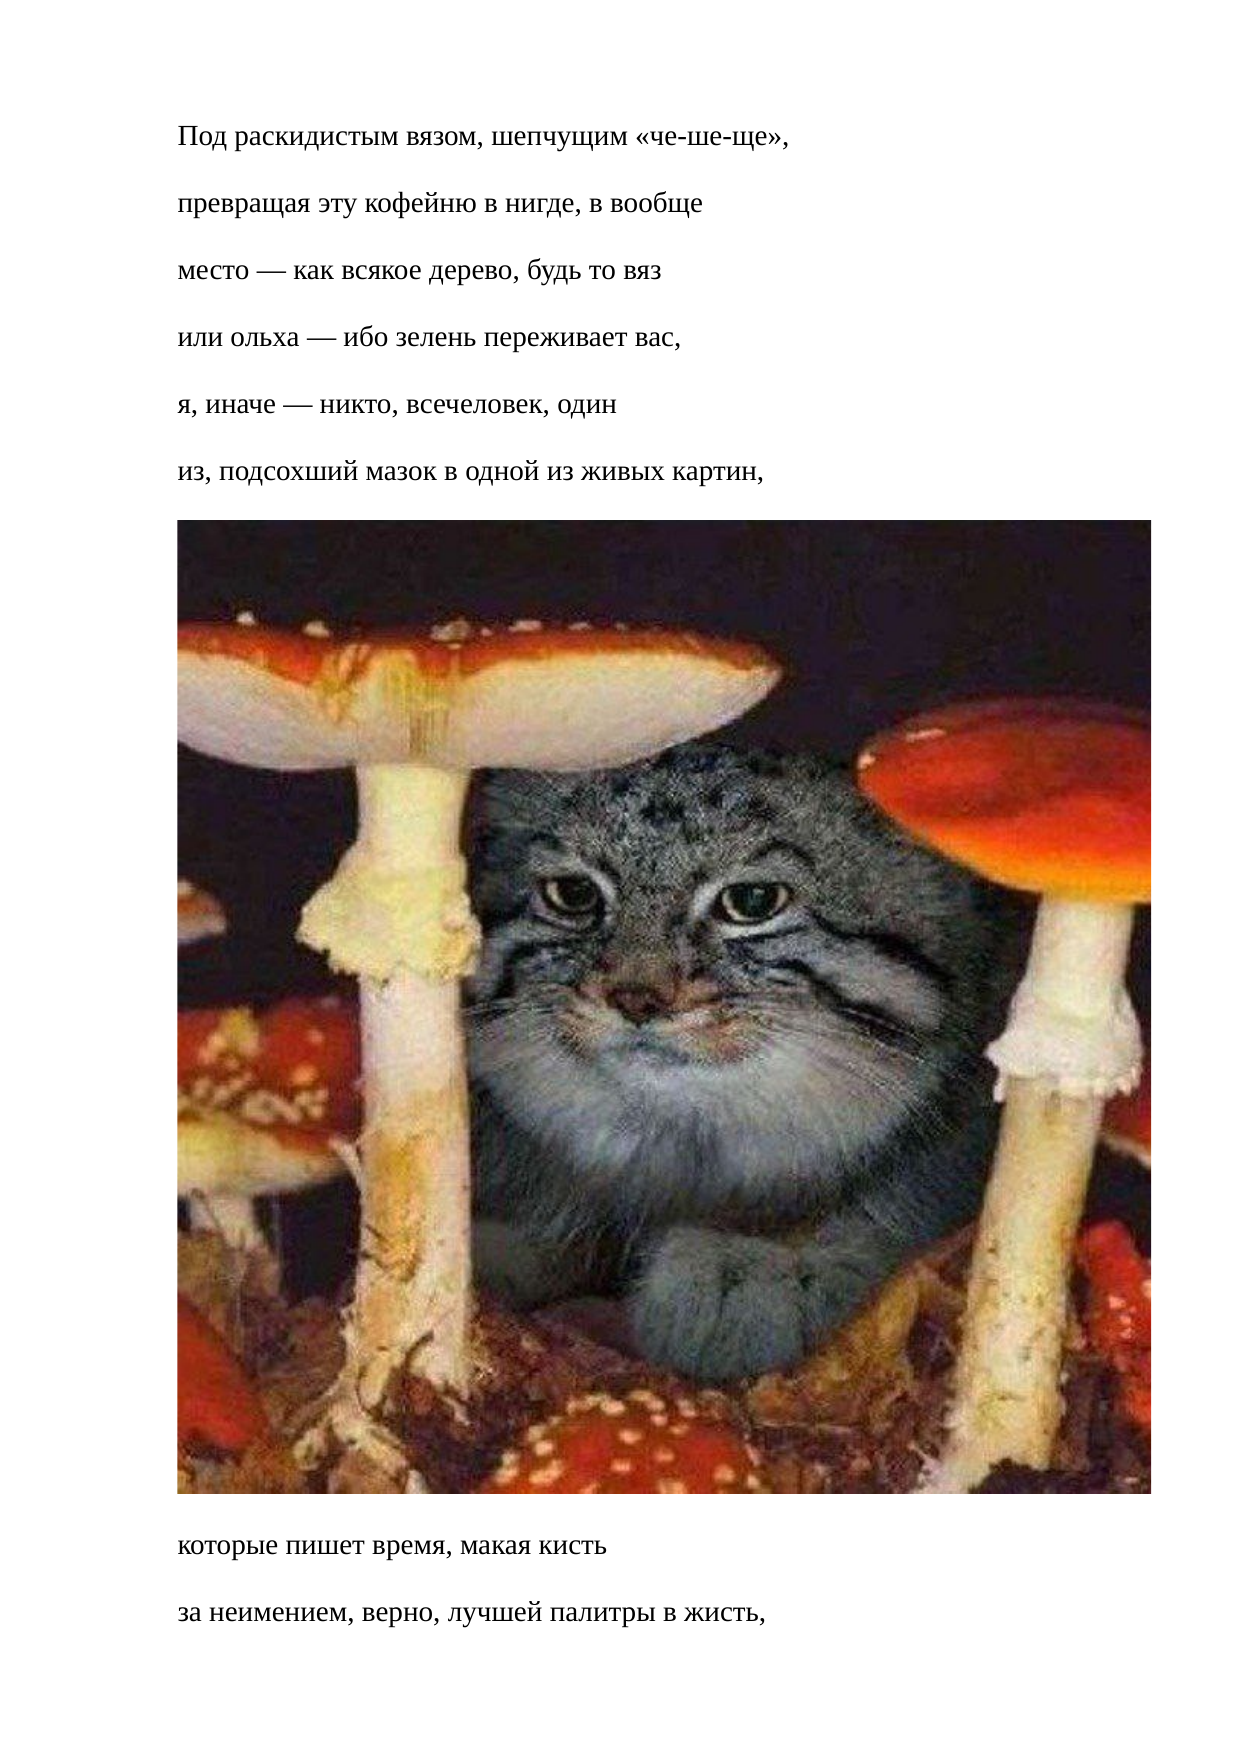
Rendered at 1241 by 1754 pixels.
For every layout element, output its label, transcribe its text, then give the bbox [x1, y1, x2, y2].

text место — как всякое дерево, будь то вяз [177, 252, 1152, 286]
text за неимением, верно, лучшей палитры в жисть, [177, 1594, 1152, 1628]
picture [177, 520, 1152, 1494]
text Под раскидистым вязом, шепчущим «че-ше-ще», [177, 118, 1152, 152]
text превращая эту кофейню в нигде, в вообще [177, 185, 1152, 219]
text или ольха — ибо зелень переживает вас, [177, 319, 1152, 353]
text я, иначе — никто, всечеловек, один [177, 386, 1152, 419]
text из, подсохший мазок в одной из живых картин, [177, 453, 1152, 487]
text которые пишет время, макая кисть [177, 1527, 1152, 1561]
